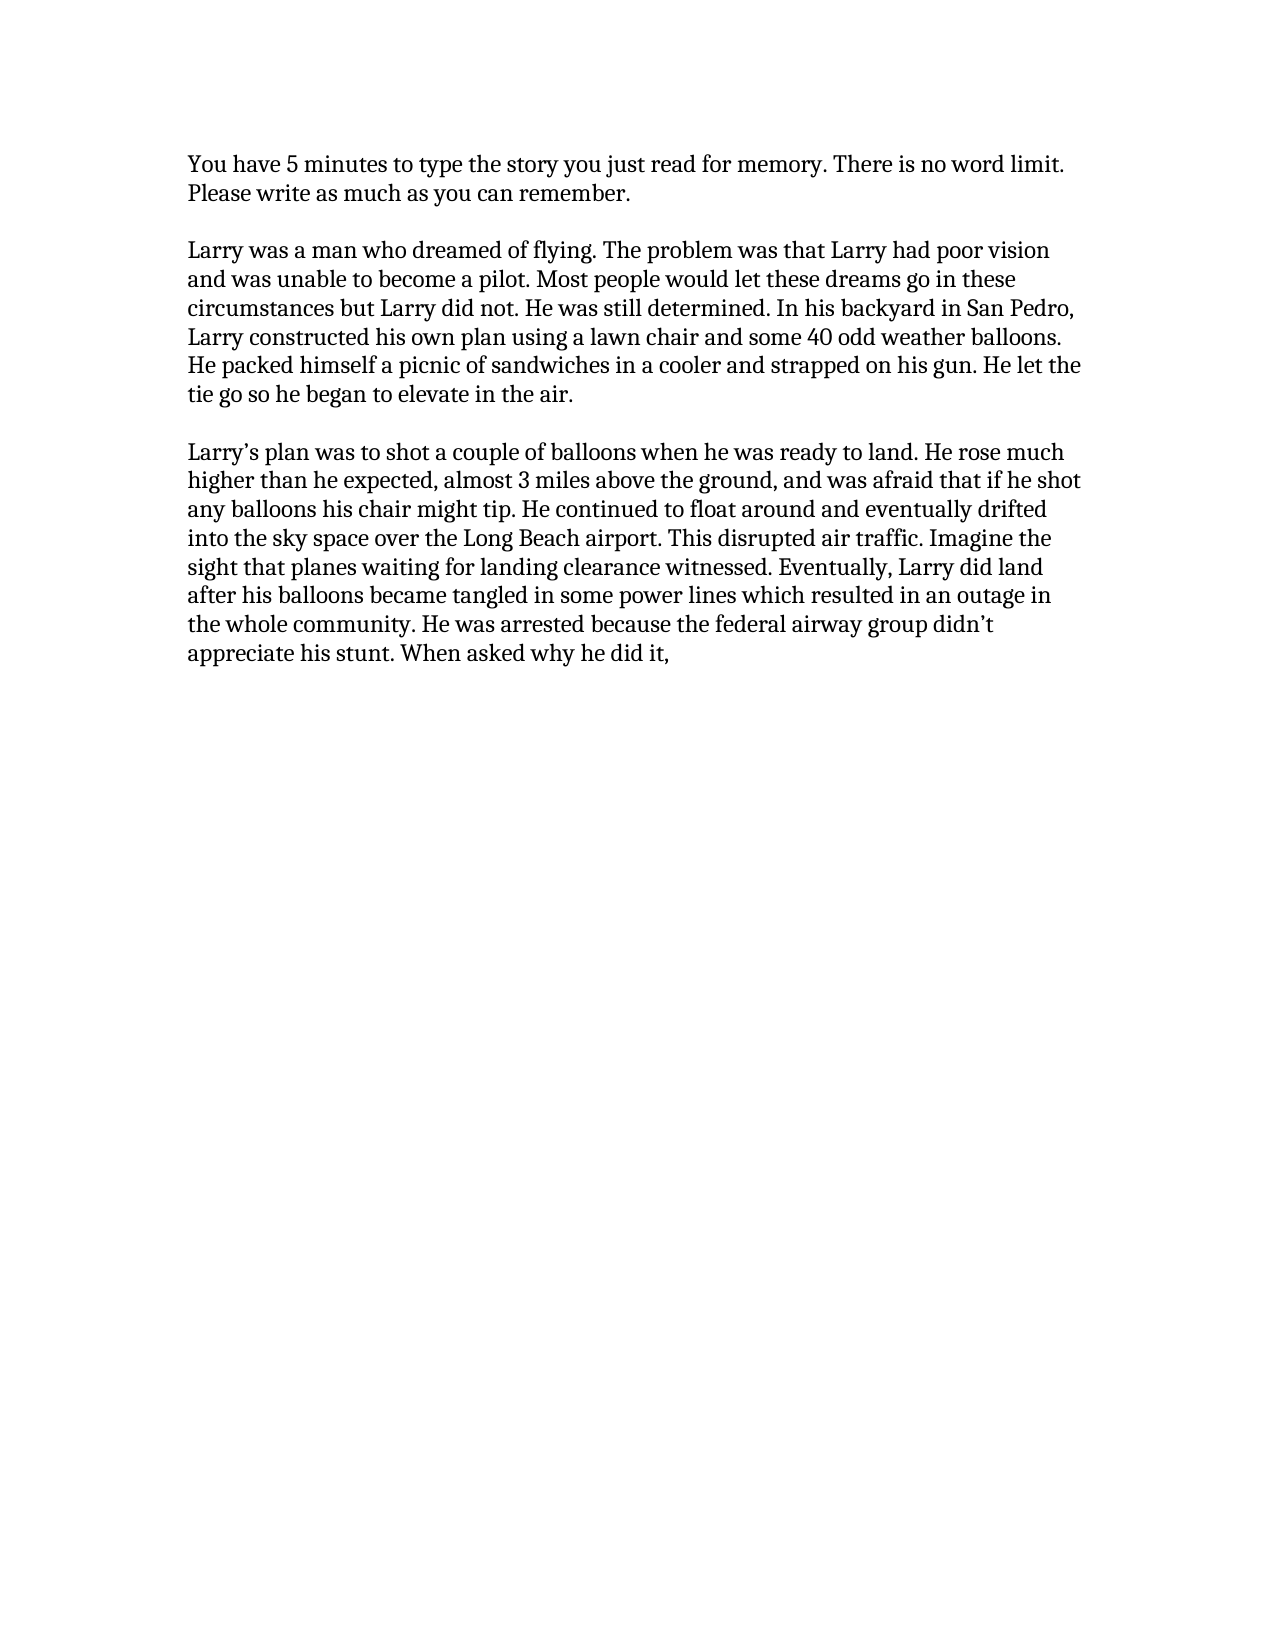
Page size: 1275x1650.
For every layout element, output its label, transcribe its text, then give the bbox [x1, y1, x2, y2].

text You have 5 minutes to type the story you just read for memory. There is no word limit. Please write as much as you can remember. [187, 150, 1087, 207]
text Larry was a man who dreamed of flying. The problem was that Larry had poor vision and was unable to become a pilot. Most people would let these dreams go in these circumstances but Larry did not. He was still determined. In his backyard in San Pedro, Larry constructed his own plan using a lawn chair and some 40 odd weather balloons. He packed himself a picnic of sandwiches in a cooler and strapped on his gun. He let the tie go so he began to elevate in the air. [187, 236, 1087, 409]
text Larry’s plan was to shot a couple of balloons when he was ready to land. He rose much higher than he expected, almost 3 miles above the ground, and was afraid that if he shot any balloons his chair might tip. He continued to float around and eventually drifted into the sky space over the Long Beach airport. This disrupted air traffic. Imagine the sight that planes waiting for landing clearance witnessed. Eventually, Larry did land after his balloons became tangled in some power lines which resulted in an outage in the whole community. He was arrested because the federal airway group didn’t appreciate his stunt. When asked why he did it, [187, 437, 1087, 667]
